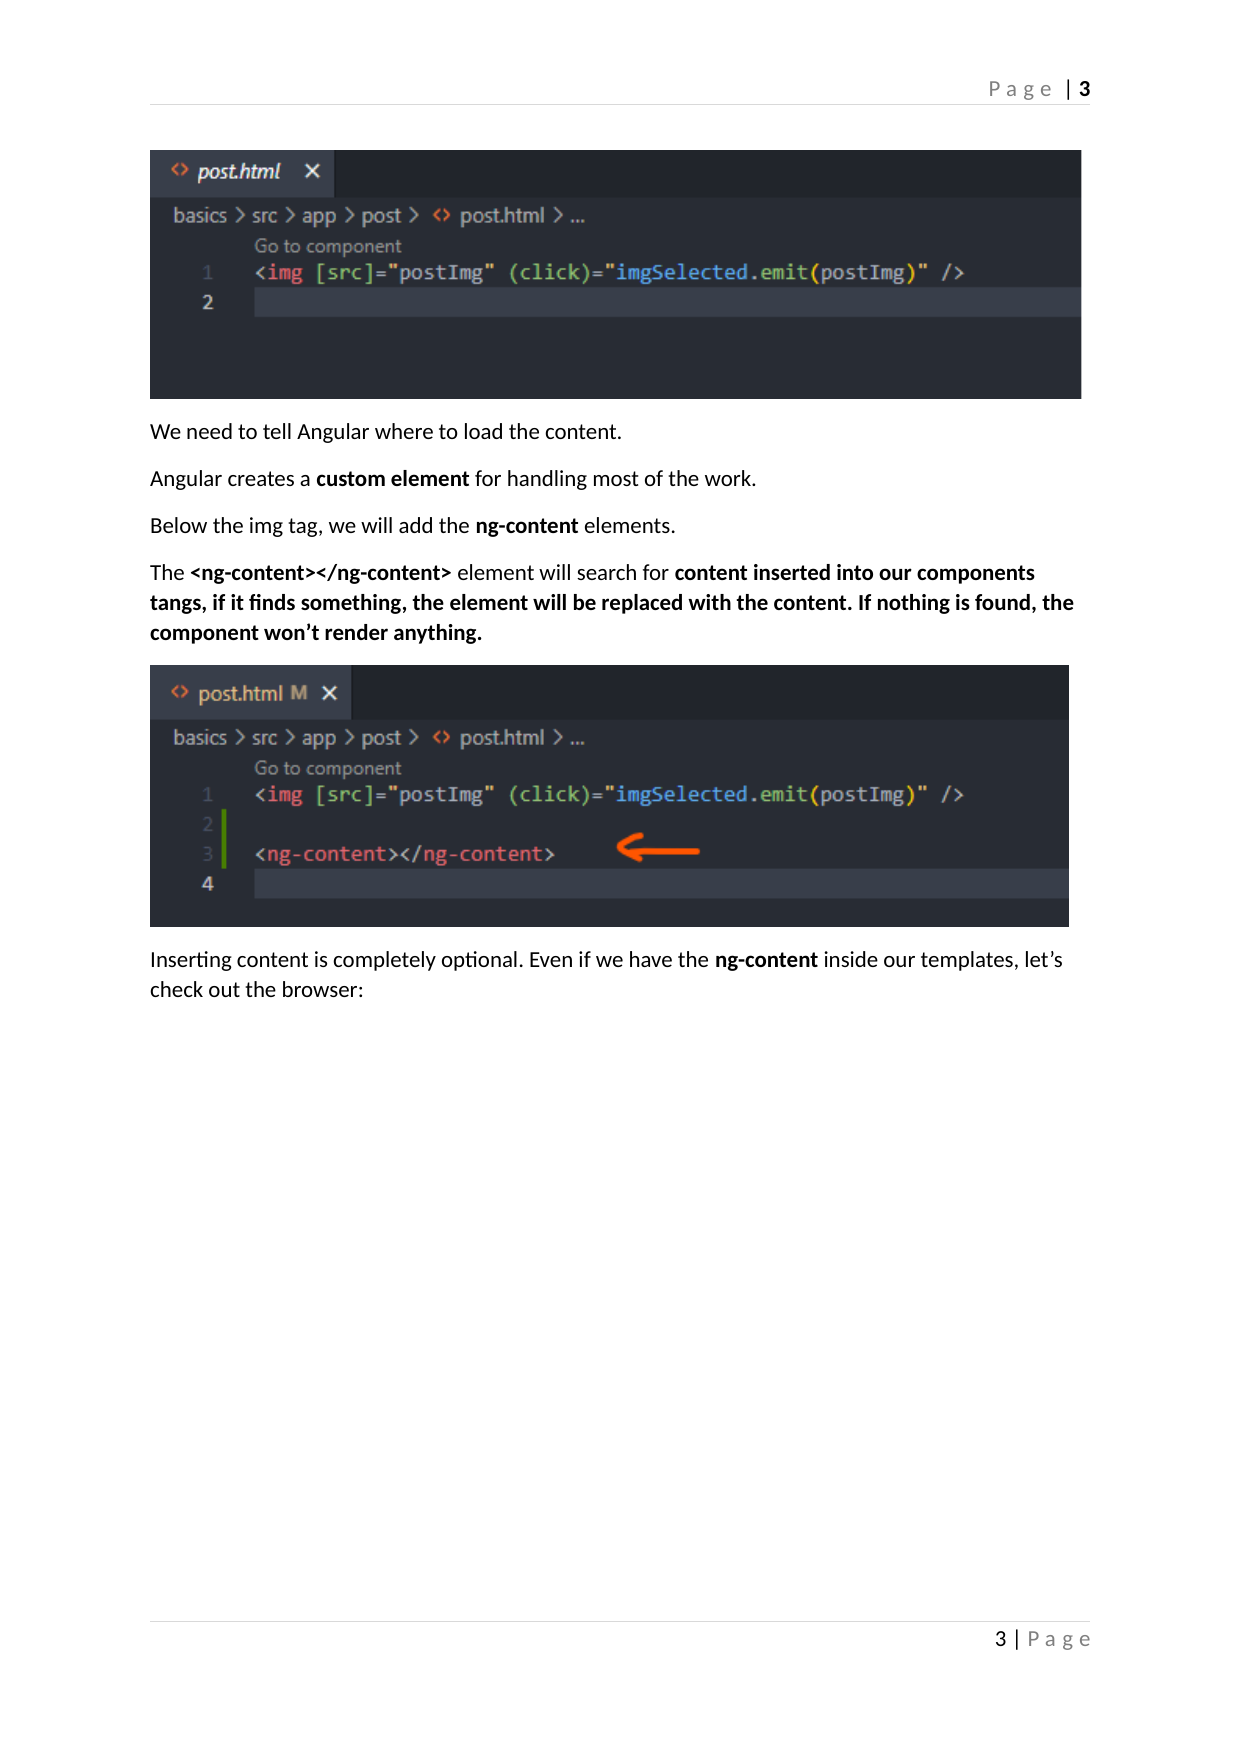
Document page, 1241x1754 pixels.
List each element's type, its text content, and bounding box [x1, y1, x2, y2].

picture [150, 665, 1069, 927]
text Below the img tag, we will add the ng-content elements. [150, 511, 1090, 539]
picture [150, 150, 1082, 399]
text We need to tell Angular where to load the content. [150, 417, 1090, 445]
text The <ng-content></ng-content> element will search for content inserted into our components tangs, if it finds something, the element will be replaced with the content. If nothing is found, the component won’t render anything. [150, 558, 1090, 646]
text Inserting content is completely optional. Even if we have the ng-content inside our templates, let’s check out the browser: [150, 945, 1090, 1003]
text Angular creates a custom element for handling most of the work. [150, 464, 1090, 492]
